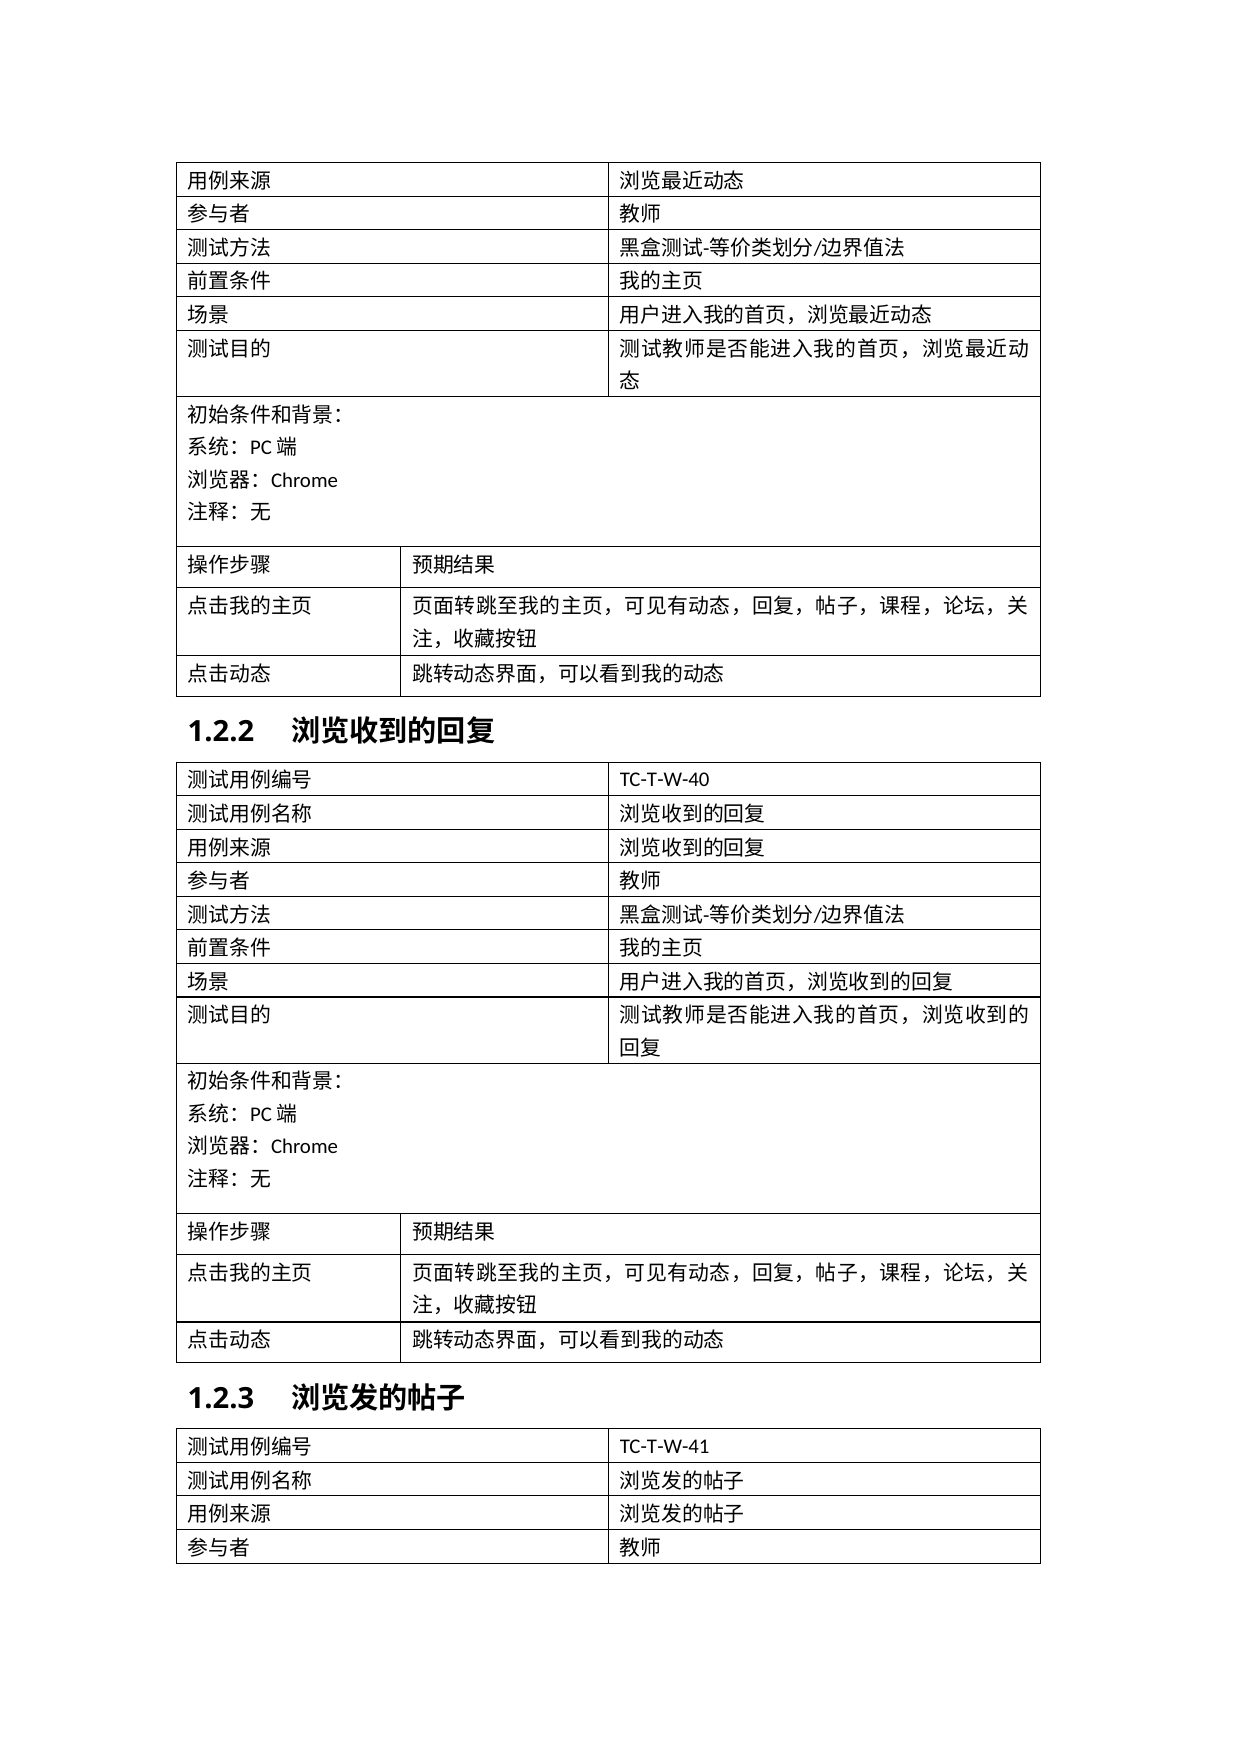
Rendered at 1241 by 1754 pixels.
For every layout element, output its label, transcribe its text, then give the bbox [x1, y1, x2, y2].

table_cell 用户进入我的首页，浏览最近动态 [609, 297, 1040, 330]
table_cell 浏览收到的回复 [609, 830, 1040, 862]
table_cell 浏览发的帖子 [609, 1496, 1040, 1529]
table_cell 浏览收到的回复 [609, 796, 1040, 829]
table_cell 初始条件和背景： 系统：PC端 浏览器：Chrome 注释：无 [177, 397, 1040, 546]
table_cell 参与者 [177, 197, 608, 229]
table_cell 跳转动态界面，可以看到我的动态 [401, 1323, 1040, 1362]
table_cell 预期结果 [401, 547, 1040, 587]
table_cell 前置条件 [177, 930, 608, 963]
table_cell 场景 [177, 297, 608, 330]
table_cell 点击动态 [177, 656, 400, 696]
table_header TC-T-W-40 [609, 763, 1040, 795]
table_cell 页面转跳至我的主页，可见有动态，回复，帖子，课程，论坛，关注，收藏按钮 [401, 588, 1040, 655]
table_cell 参与者 [177, 863, 608, 896]
table_header 测试用例编号 [177, 763, 608, 795]
table_cell 我的主页 [609, 264, 1040, 296]
table_cell 点击我的主页 [177, 1255, 400, 1321]
table_cell 我的主页 [609, 930, 1040, 963]
table_cell 参与者 [177, 1530, 608, 1562]
table_cell 测试目的 [177, 998, 608, 1062]
table_cell 跳转动态界面，可以看到我的动态 [401, 656, 1040, 696]
table_cell 操作步骤 [177, 547, 400, 587]
table_cell 预期结果 [401, 1214, 1040, 1254]
table_cell 测试用例名称 [177, 796, 608, 829]
table_cell 浏览最近动态 [609, 163, 1040, 196]
table_cell 教师 [609, 1530, 1040, 1562]
table_cell 黑盒测试-等价类划分/边界值法 [609, 897, 1040, 929]
text 浏览收到的回复 [187, 697, 1053, 762]
table_cell 测试方法 [177, 897, 608, 929]
table_cell 测试用例名称 [177, 1463, 608, 1495]
table_cell 教师 [609, 197, 1040, 229]
table_header 测试用例编号 [177, 1429, 608, 1462]
table_cell 操作步骤 [177, 1214, 400, 1254]
table_cell 用户进入我的首页，浏览收到的回复 [609, 964, 1040, 996]
table_cell 黑盒测试-等价类划分/边界值法 [609, 230, 1040, 263]
table_cell 场景 [177, 964, 608, 996]
table_cell 教师 [609, 863, 1040, 896]
table_cell 测试教师是否能进入我的首页，浏览收到的回复 [609, 998, 1040, 1062]
table_cell 用例来源 [177, 830, 608, 862]
table_header TC-T-W-41 [609, 1429, 1040, 1462]
table_cell 测试方法 [177, 230, 608, 263]
table_cell 前置条件 [177, 264, 608, 296]
table_cell 点击我的主页 [177, 588, 400, 655]
table_cell 点击动态 [177, 1323, 400, 1362]
table_cell 测试目的 [177, 331, 608, 396]
table_cell 测试教师是否能进入我的首页，浏览最近动态 [609, 331, 1040, 396]
text 浏览发的帖子 [187, 1363, 1053, 1428]
table_cell 页面转跳至我的主页，可见有动态，回复，帖子，课程，论坛，关注，收藏按钮 [401, 1255, 1040, 1321]
table_cell 用例来源 [177, 163, 608, 196]
table_cell 用例来源 [177, 1496, 608, 1529]
table_cell 浏览发的帖子 [609, 1463, 1040, 1495]
table_cell 初始条件和背景： 系统：PC端 浏览器：Chrome 注释：无 [177, 1064, 1040, 1213]
